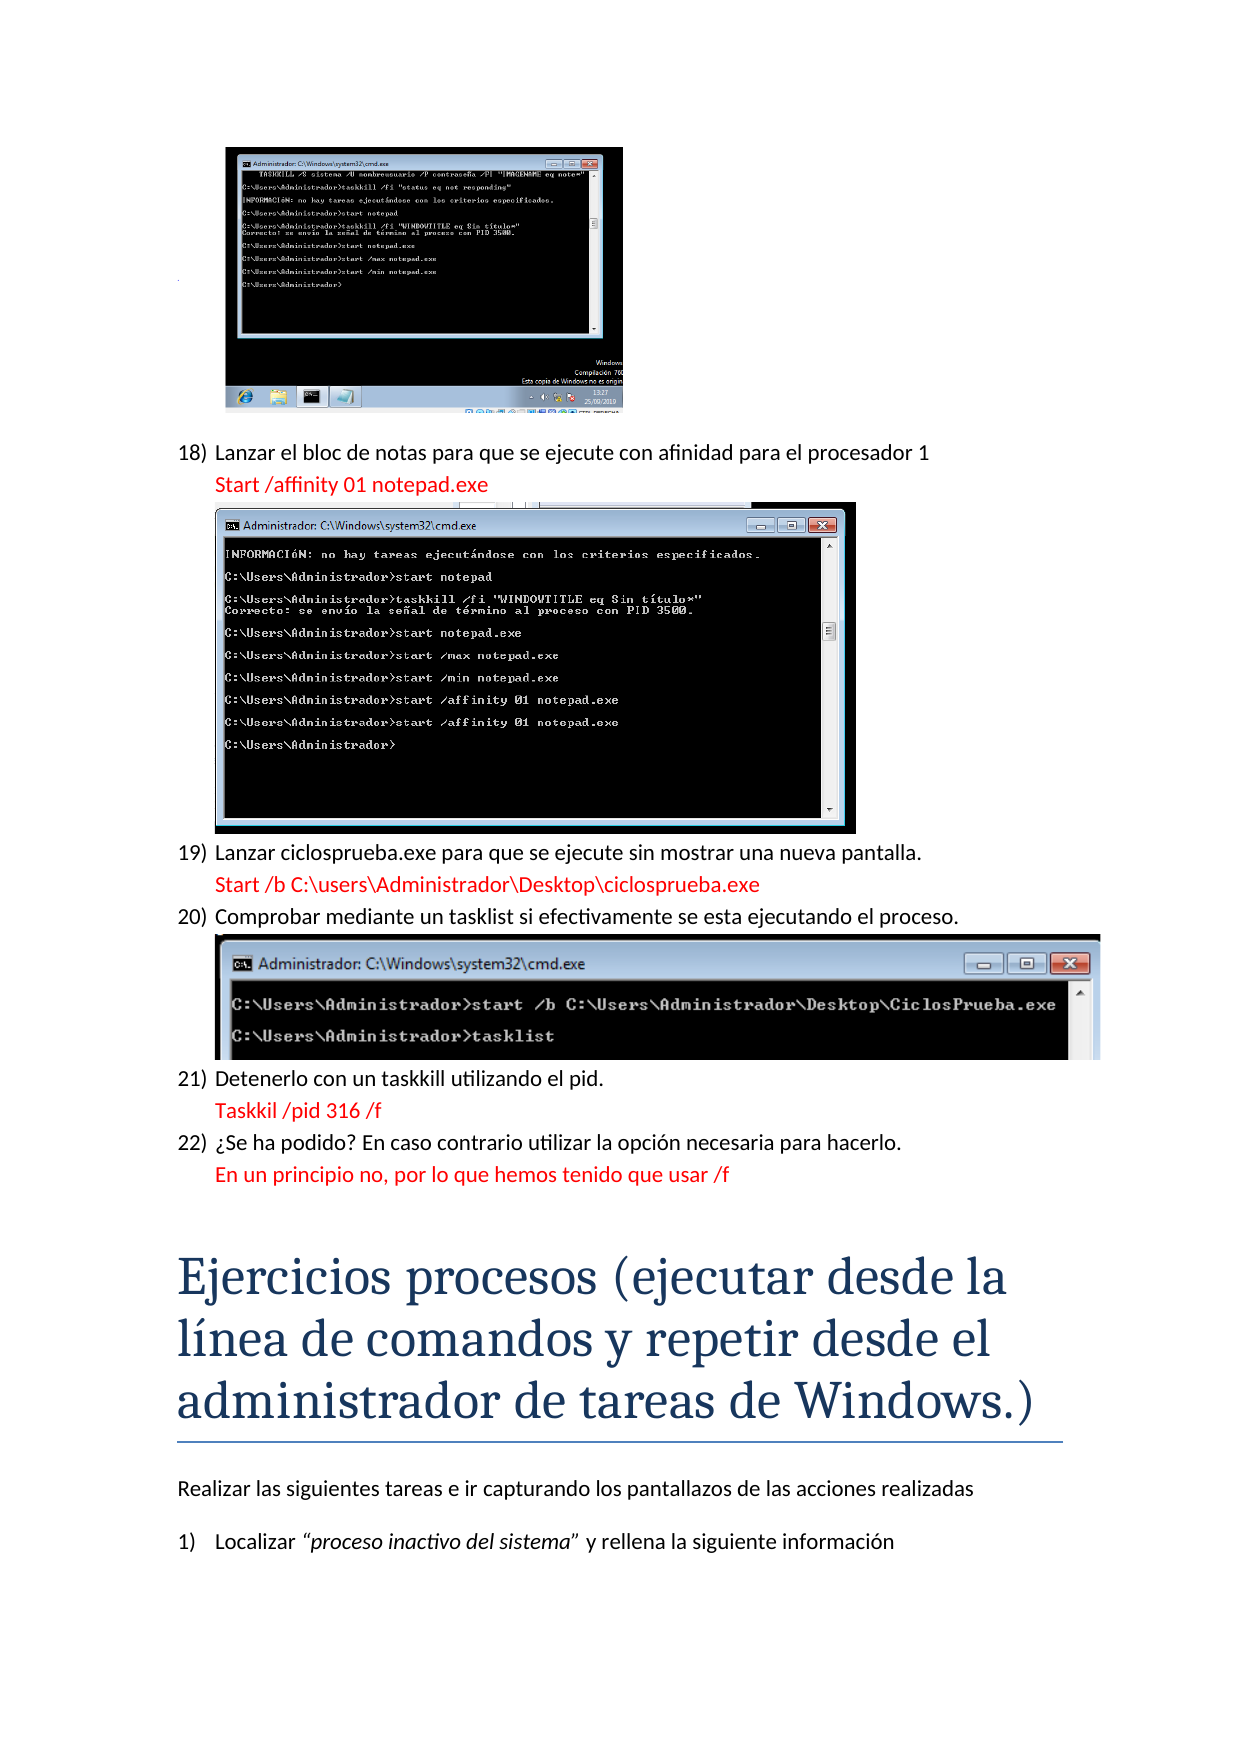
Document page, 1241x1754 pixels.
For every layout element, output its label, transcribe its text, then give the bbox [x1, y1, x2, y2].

title Ejercicios procesos (ejecutar desde la línea de comandos y repetir desde el administrador de tareas de Windows.) [177, 1245, 1063, 1441]
picture [177, 147, 623, 413]
list ¿Se ha podido? En caso contrario utilizar la opción necesaria para hacerlo. [177, 1128, 1063, 1156]
list En un principio no, por lo que hemos tenido que usar /f [215, 1160, 1063, 1188]
list Start /affinity 01 notepad.exe [215, 470, 1063, 498]
list Lanzar ciclosprueba.exe para que se ejecute sin mostrar una nueva pantalla. [177, 838, 1063, 866]
list Start /b C:\users\Administrador\Desktop\ciclosprueba.exe [215, 870, 1063, 898]
list Taskkil /pid 316 /f [215, 1096, 1063, 1124]
list Comprobar mediante un tasklist si efectivamente se esta ejecutando el proceso. [177, 902, 1063, 930]
list Lanzar el bloc de notas para que se ejecute con afinidad para el procesador 1 [177, 438, 1063, 466]
picture [214, 934, 1101, 1060]
picture [214, 502, 856, 834]
list Localizar “proceso inactivo del sistema” y rellena la siguiente información [177, 1527, 1063, 1555]
text Realizar las siguientes tareas e ir capturando los pantallazos de las acciones realizadas [177, 1474, 1063, 1502]
list Detenerlo con un taskkill utilizando el pid. [177, 1064, 1063, 1092]
